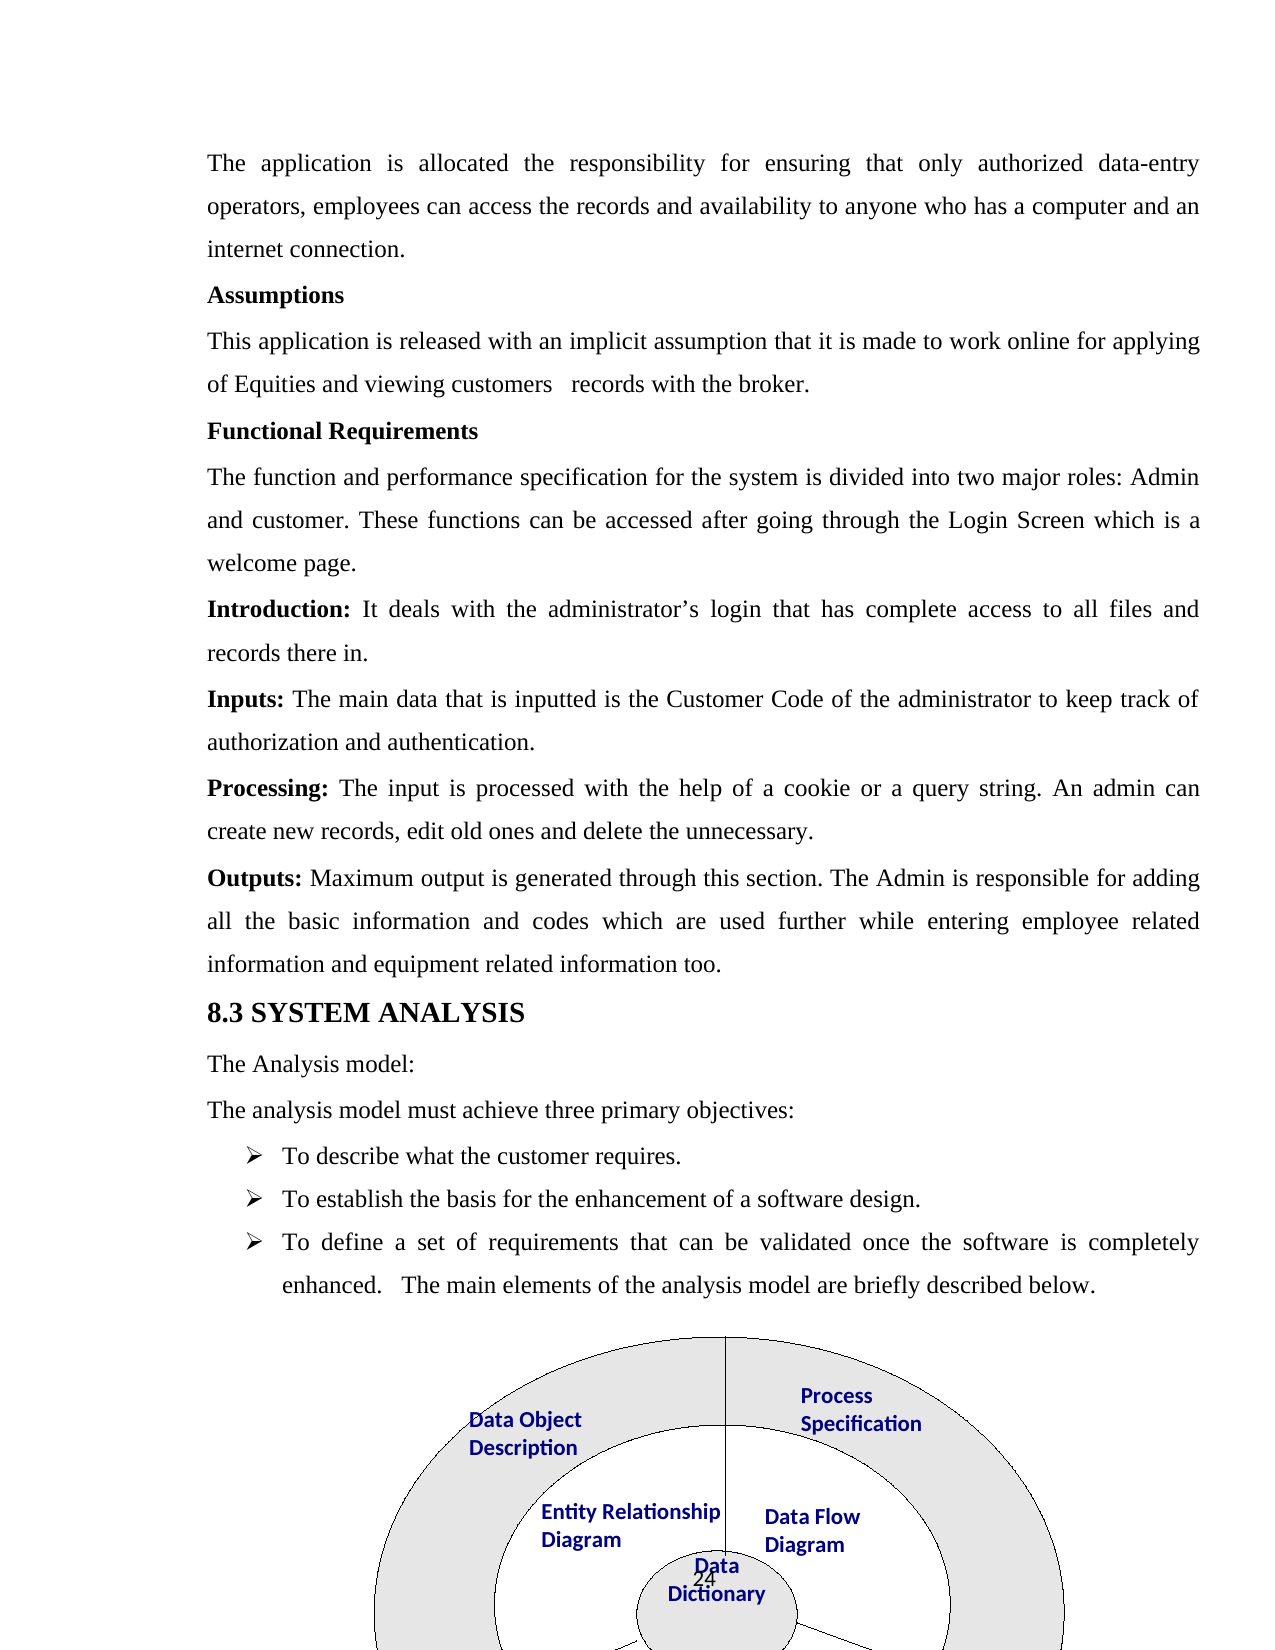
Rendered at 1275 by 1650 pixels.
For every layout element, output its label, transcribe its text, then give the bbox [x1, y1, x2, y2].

text The application is allocated the responsibility for ensuring that only authorized data-entry operators, employees can access the records and availability to anyone who has a computer and an internet connection. [207, 148, 1201, 263]
text The analysis model must achieve three primary objectives: [207, 1095, 1201, 1124]
text Processing: The input is processed with the help of a cookie or a query string. An admin can create new records, edit old ones and delete the unnecessary. [207, 773, 1201, 845]
list To establish the basis for the enhancement of a software design. [244, 1184, 1201, 1213]
text Outputs: Maximum output is generated through this section. The Admin is responsible for adding all the basic information and codes which are used further while entering employee related information and equipment related information too. [207, 863, 1201, 978]
text 8.3 SYSTEM ANALYSIS [207, 995, 1201, 1029]
list To define a set of requirements that can be validated once the software is completely enhanced. The main elements of the analysis model are briefly described below. [244, 1227, 1201, 1299]
text Introduction: It deals with the administrator’s login that has complete access to all files and records there in. [207, 594, 1201, 666]
text Assumptions [207, 280, 1275, 309]
text The Analysis model: [207, 1049, 1201, 1077]
list To describe what the customer requires. [244, 1141, 1201, 1170]
text Inputs: The main data that is inputted is the Customer Code of the administrator to keep track of authorization and authentication. [207, 684, 1201, 756]
text The function and performance specification for the system is divided into two major roles: Admin and customer. These functions can be accessed after going through the Login Screen which is a welcome page. [207, 462, 1201, 577]
text Functional Requirements [207, 416, 1201, 444]
text This application is released with an implicit assumption that it is made to work online for applying of Equities and viewing customers records with the broker. [207, 326, 1201, 398]
